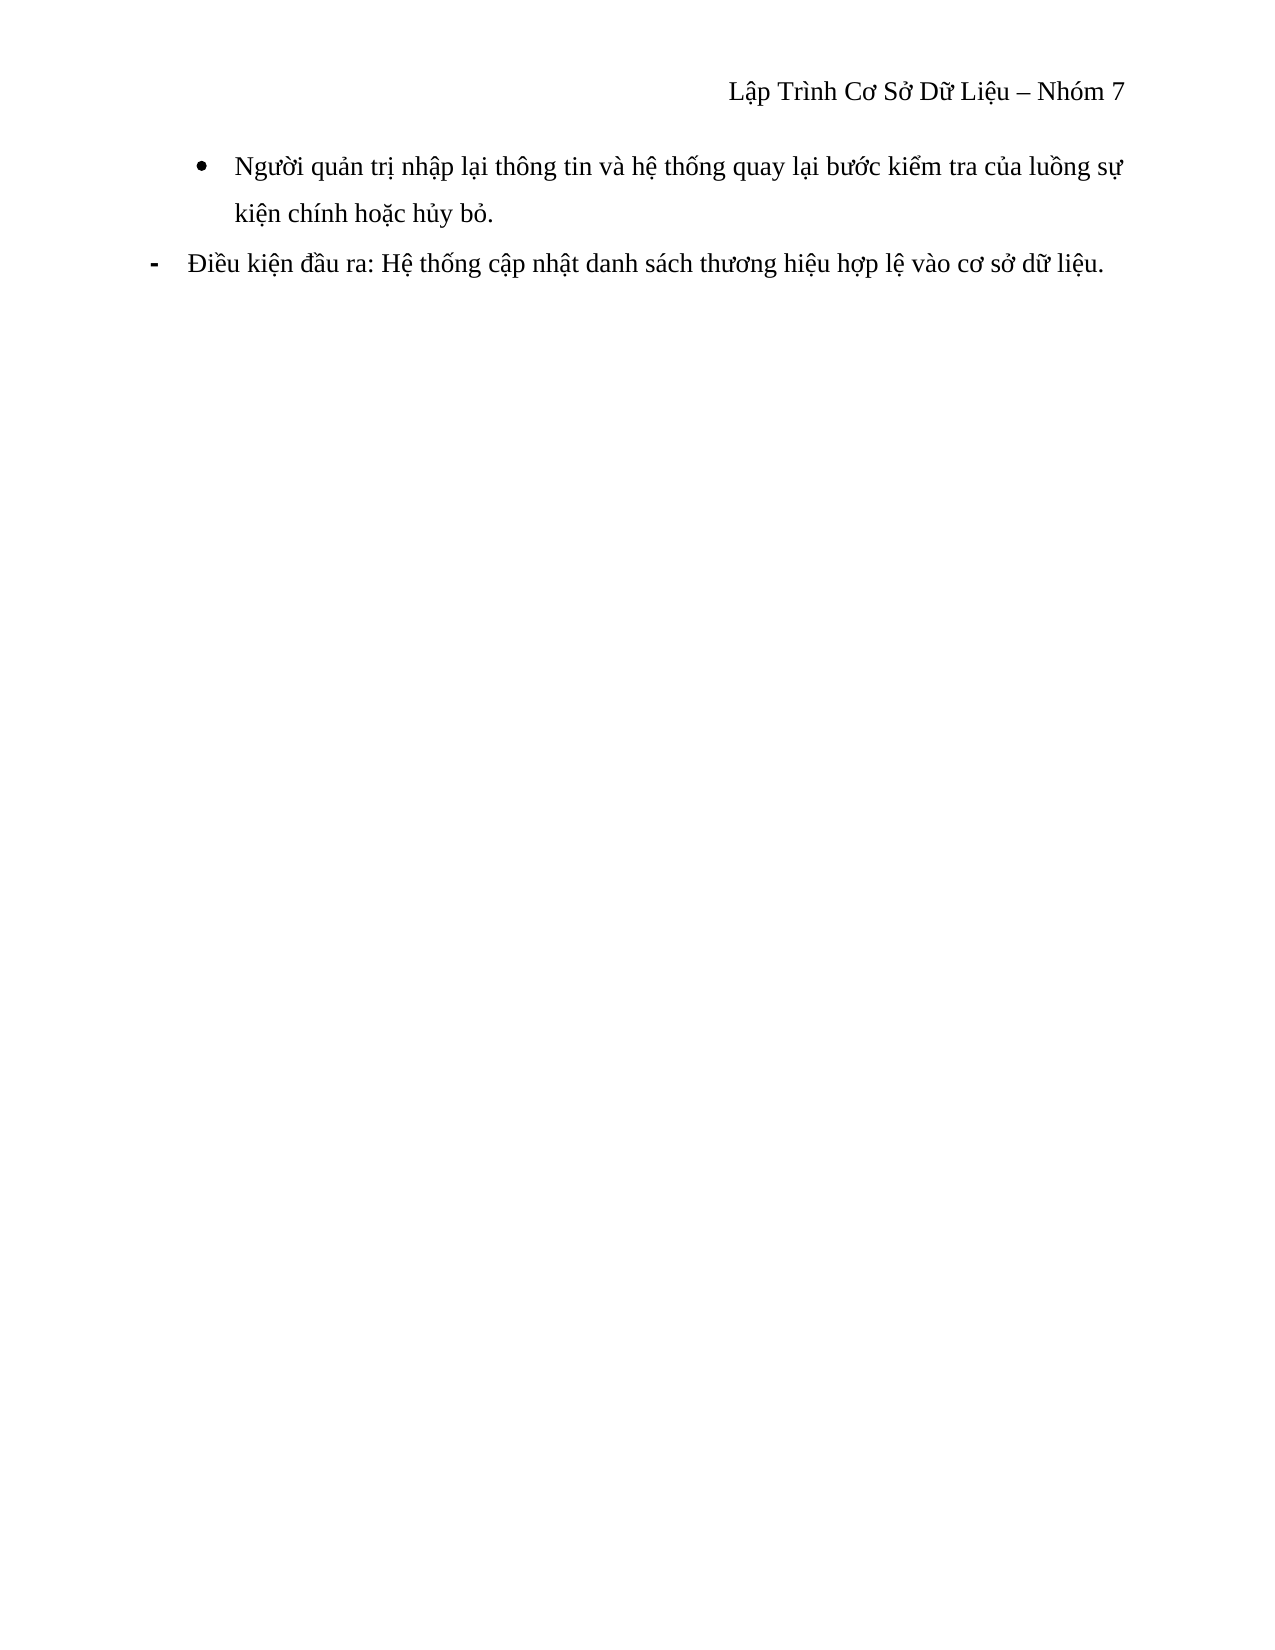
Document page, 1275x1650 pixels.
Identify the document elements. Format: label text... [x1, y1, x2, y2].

list Người quản trị nhập lại thông tin và hệ thống quay lại bước kiểm tra của luồng sự kiện chính hoặc hủy bỏ. [197, 150, 1125, 228]
list Điều kiện đầu ra: Hệ thống cập nhật danh sách thương hiệu hợp lệ vào cơ sở dữ liệu. [150, 243, 1125, 280]
